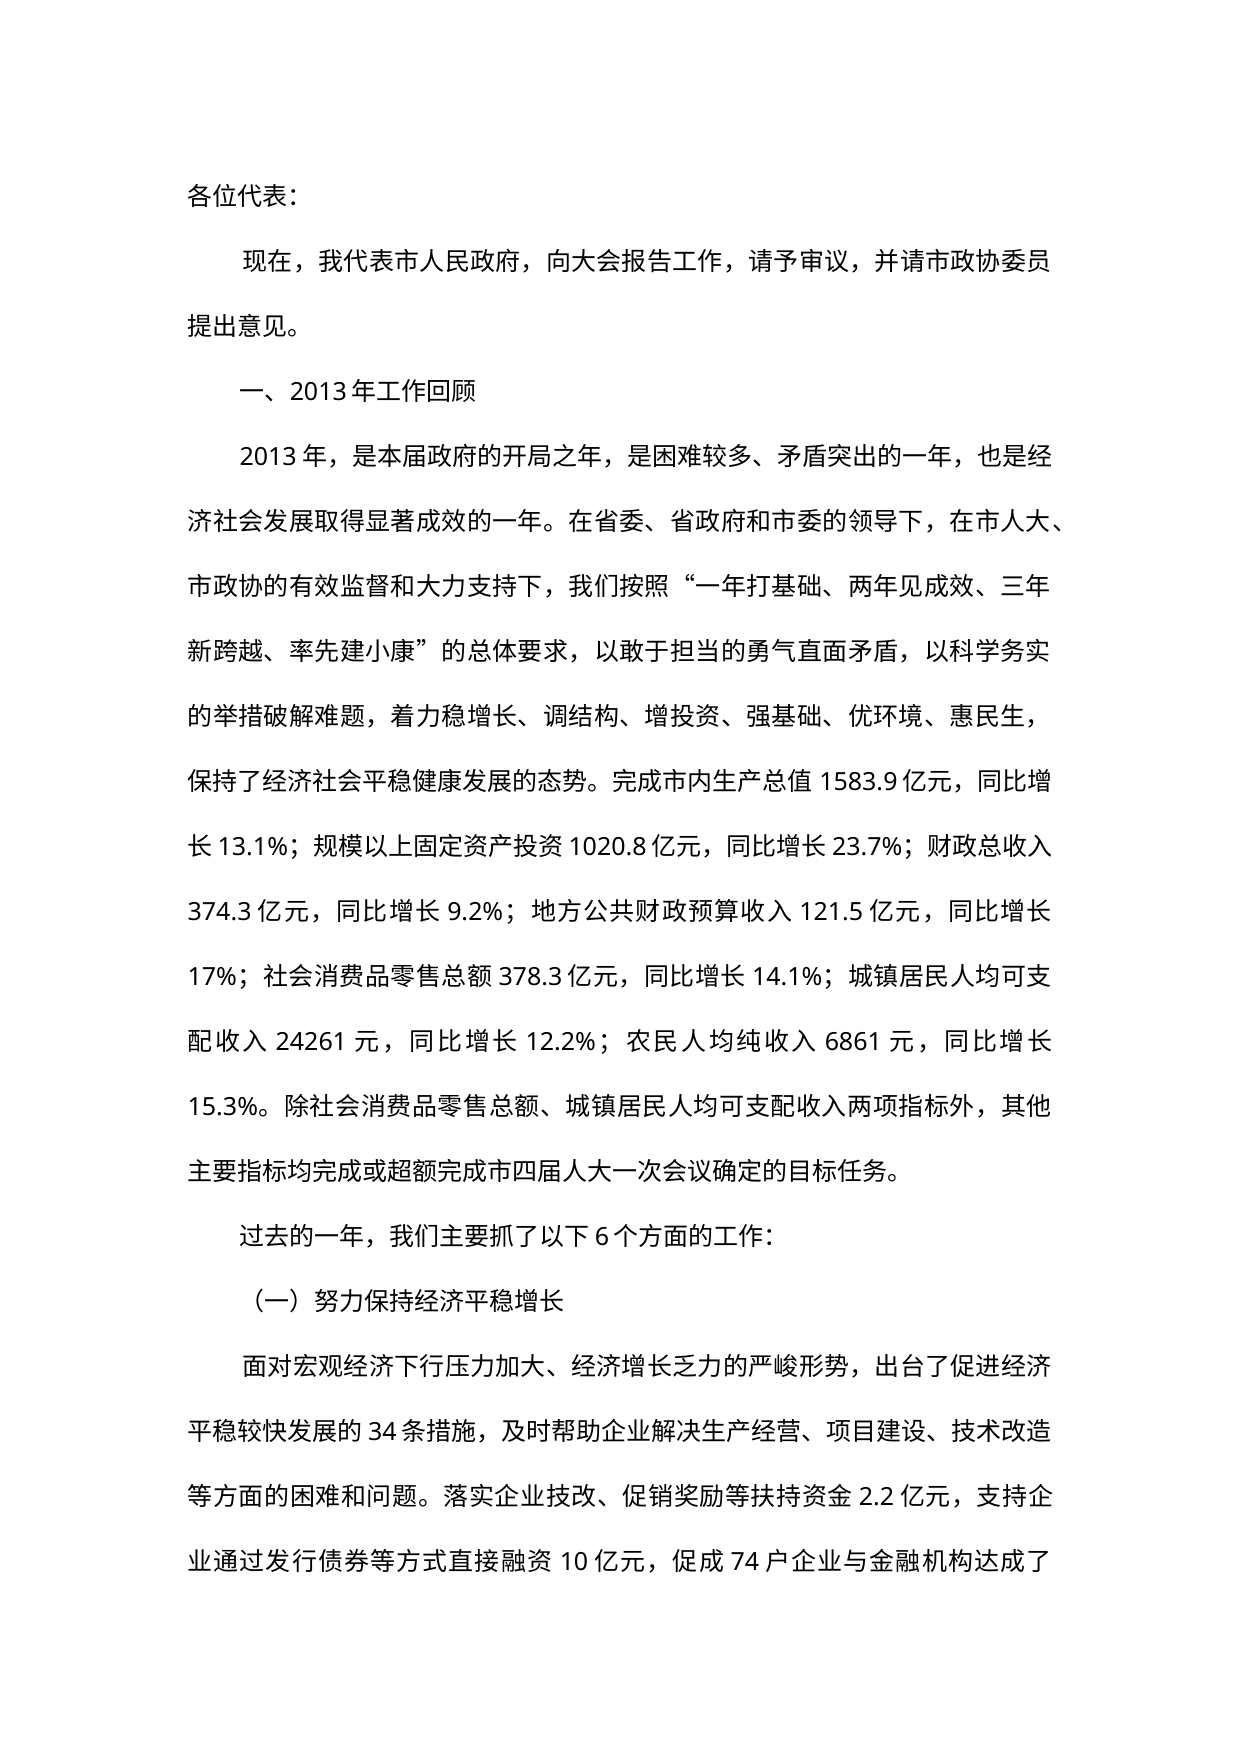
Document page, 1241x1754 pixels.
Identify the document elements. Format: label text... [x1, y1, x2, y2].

text （一）努力保持经济平稳增长 [187, 1267, 1053, 1332]
text 2013年，是本届政府的开局之年，是困难较多、矛盾突出的一年，也是经济社会发展取得显著成效的一年。在省委、省政府和市委的领导下，在市人大、市政协的有效监督和大力支持下，我们按照“一年打基础、两年见成效、三年新跨越、率先建小康”的总体要求，以敢于担当的勇气直面矛盾，以科学务实的举措破解难题，着力稳增长、调结构、增投资、强基础、优环境、惠民生，保持了经济社会平稳健康发展的态势。完成市内生产总值1583.9亿元，同比增长13.1%；规模以上固定资产投资1020.8亿元，同比增长23.7%；财政总收入374.3亿元，同比增长9.2%；地方公共财政预算收入121.5亿元，同比增长17%；社会消费品零售总额378.3亿元，同比增长14.1%；城镇居民人均可支配收入24261元，同比增长12.2%；农民人均纯收入6861元，同比增长15.3%。除社会消费品零售总额、城镇居民人均可支配收入两项指标外，其他主要指标均完成或超额完成市四届人大一次会议确定的目标任务。 [187, 422, 1053, 1202]
text 过去的一年，我们主要抓了以下6个方面的工作： [187, 1202, 1053, 1267]
text 一、2013年工作回顾 [187, 357, 1053, 422]
text 各位代表： [187, 162, 1053, 227]
text 现在，我代表市人民政府，向大会报告工作，请予审议，并请市政协委员提出意见。 [187, 227, 1053, 357]
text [187, 1332, 1053, 1592]
